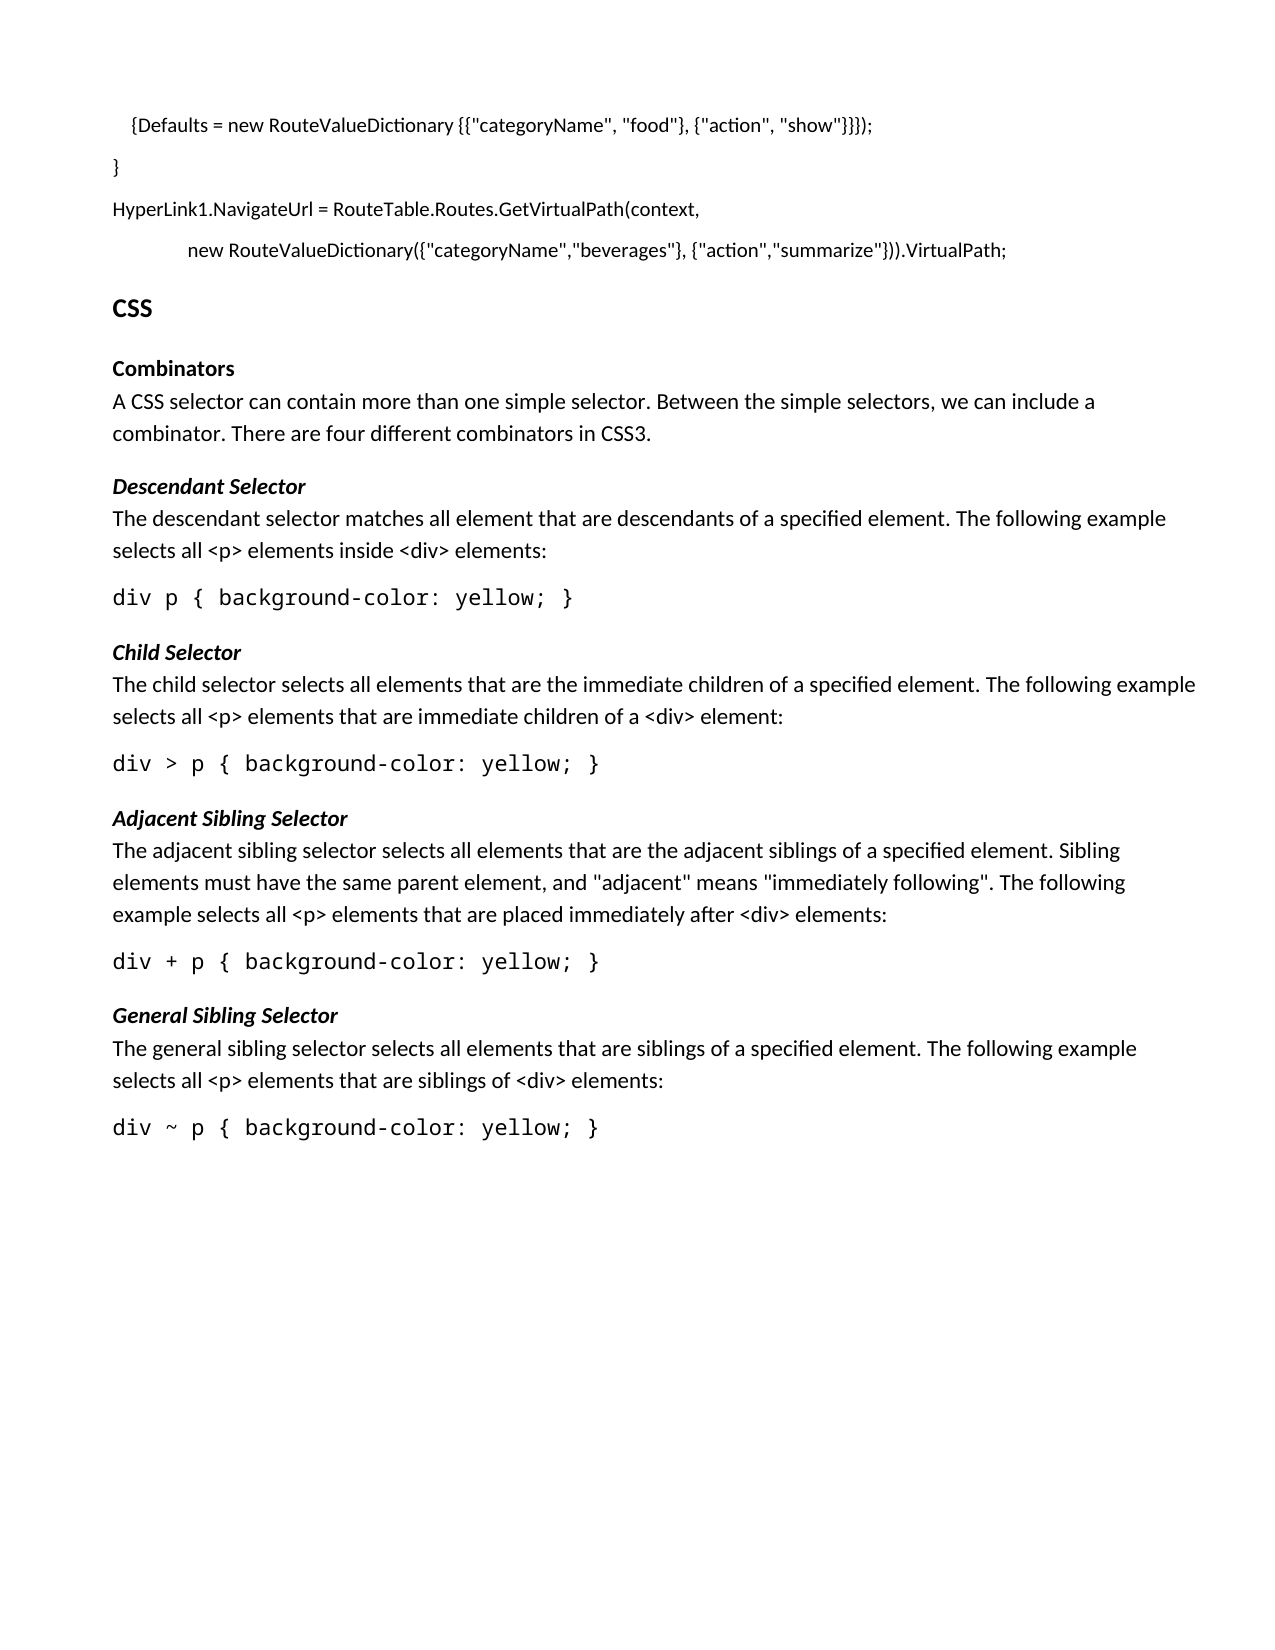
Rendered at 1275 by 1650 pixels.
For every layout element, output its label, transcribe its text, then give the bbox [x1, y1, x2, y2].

subtitle Adjacent Sibling Selector [112, 804, 1200, 832]
subtitle Child Selector [112, 638, 1200, 666]
text A CSS selector can contain more than one simple selector. Between the simple selectors, we can include a combinator. There are four different combinators in CSS3. [112, 387, 1200, 447]
text div p { background-color: yellow; } [112, 581, 1200, 612]
text div ~ p { background-color: yellow; } [112, 1111, 1200, 1142]
subtitle General Sibling Selector [112, 1002, 1200, 1030]
subtitle Combinators [112, 354, 1200, 383]
subtitle Descendant Selector [112, 472, 1200, 500]
text The child selector selects all elements that are the immediate children of a specified element. The following example selects all <p> elements that are immediate children of a <div> element: [112, 670, 1200, 730]
text The descendant selector matches all element that are descendants of a specified element. The following example selects all <p> elements inside <div> elements: [112, 504, 1200, 564]
text The general sibling selector selects all elements that are siblings of a specified element. The following example selects all <p> elements that are siblings of <div> elements: [112, 1034, 1200, 1094]
text HyperLink1.NavigateUrl = RouteTable.Routes.GetVirtualPath(context, [112, 196, 1200, 221]
text The adjacent sibling selector selects all elements that are the adjacent siblings of a specified element. Sibling elements must have the same parent element, and "adjacent" means "immediately following". The following example selects all <p> elements that are placed immediately after <div> elements: [112, 836, 1200, 928]
text } [112, 154, 1200, 179]
text new RouteValueDictionary({"categoryName","beverages"}, {"action","summarize"})).VirtualPath; [187, 237, 1200, 263]
text div + p { background-color: yellow; } [112, 945, 1200, 976]
subtitle CSS [112, 292, 1200, 325]
text div > p { background-color: yellow; } [112, 747, 1200, 778]
text {Defaults = new RouteValueDictionary {{"categoryName", "food"}, {"action", "show"}}}); [112, 112, 1200, 138]
